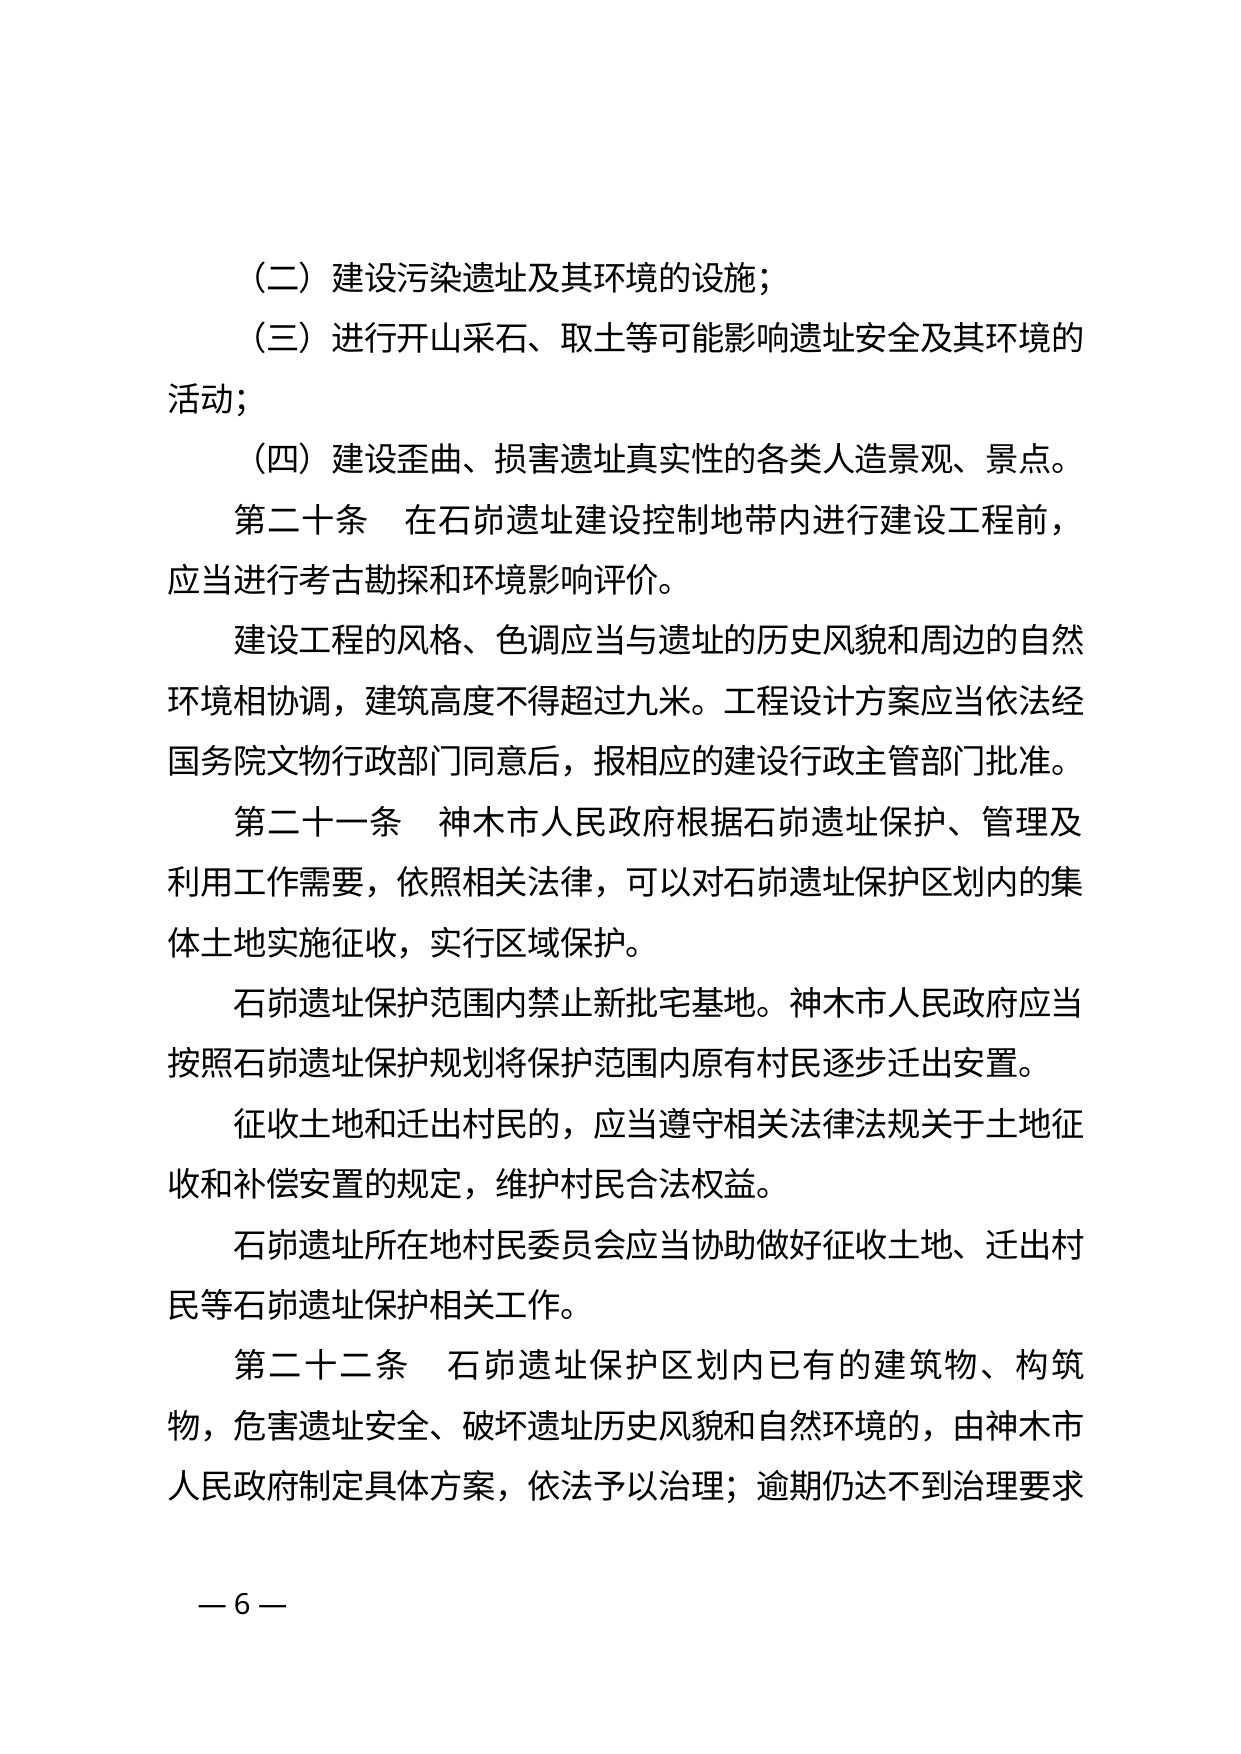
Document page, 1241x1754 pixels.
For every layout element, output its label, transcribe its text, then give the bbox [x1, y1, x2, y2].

text 第二十条 在石峁遗址建设控制地带内进行建设工程前，应当进行考古勘探和环境影响评价。 [168, 484, 1084, 604]
text （四）建设歪曲、损害遗址真实性的各类人造景观、景点。 [168, 423, 1084, 484]
text 第二十一条 神木市人民政府根据石峁遗址保护、管理及利用工作需要，依照相关法律，可以对石峁遗址保护区划内的集体土地实施征收，实行区域保护。 [168, 786, 1084, 967]
text （三）进行开山采石、取土等可能影响遗址安全及其环境的活动； [168, 302, 1084, 423]
text 石峁遗址所在地村民委员会应当协助做好征收土地、迁出村民等石峁遗址保护相关工作。 [168, 1209, 1084, 1329]
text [168, 1329, 1084, 1511]
text 建设工程的风格、色调应当与遗址的历史风貌和周边的自然环境相协调，建筑高度不得超过九米。工程设计方案应当依法经国务院文物行政部门同意后，报相应的建设行政主管部门批准。 [168, 604, 1084, 786]
text 石峁遗址保护范围内禁止新批宅基地。神木市人民政府应当按照石峁遗址保护规划将保护范围内原有村民逐步迁出安置。 [168, 967, 1084, 1088]
text 征收土地和迁出村民的，应当遵守相关法律法规关于土地征收和补偿安置的规定，维护村民合法权益。 [168, 1088, 1084, 1209]
text （二）建设污染遗址及其环境的设施； [168, 242, 1084, 302]
